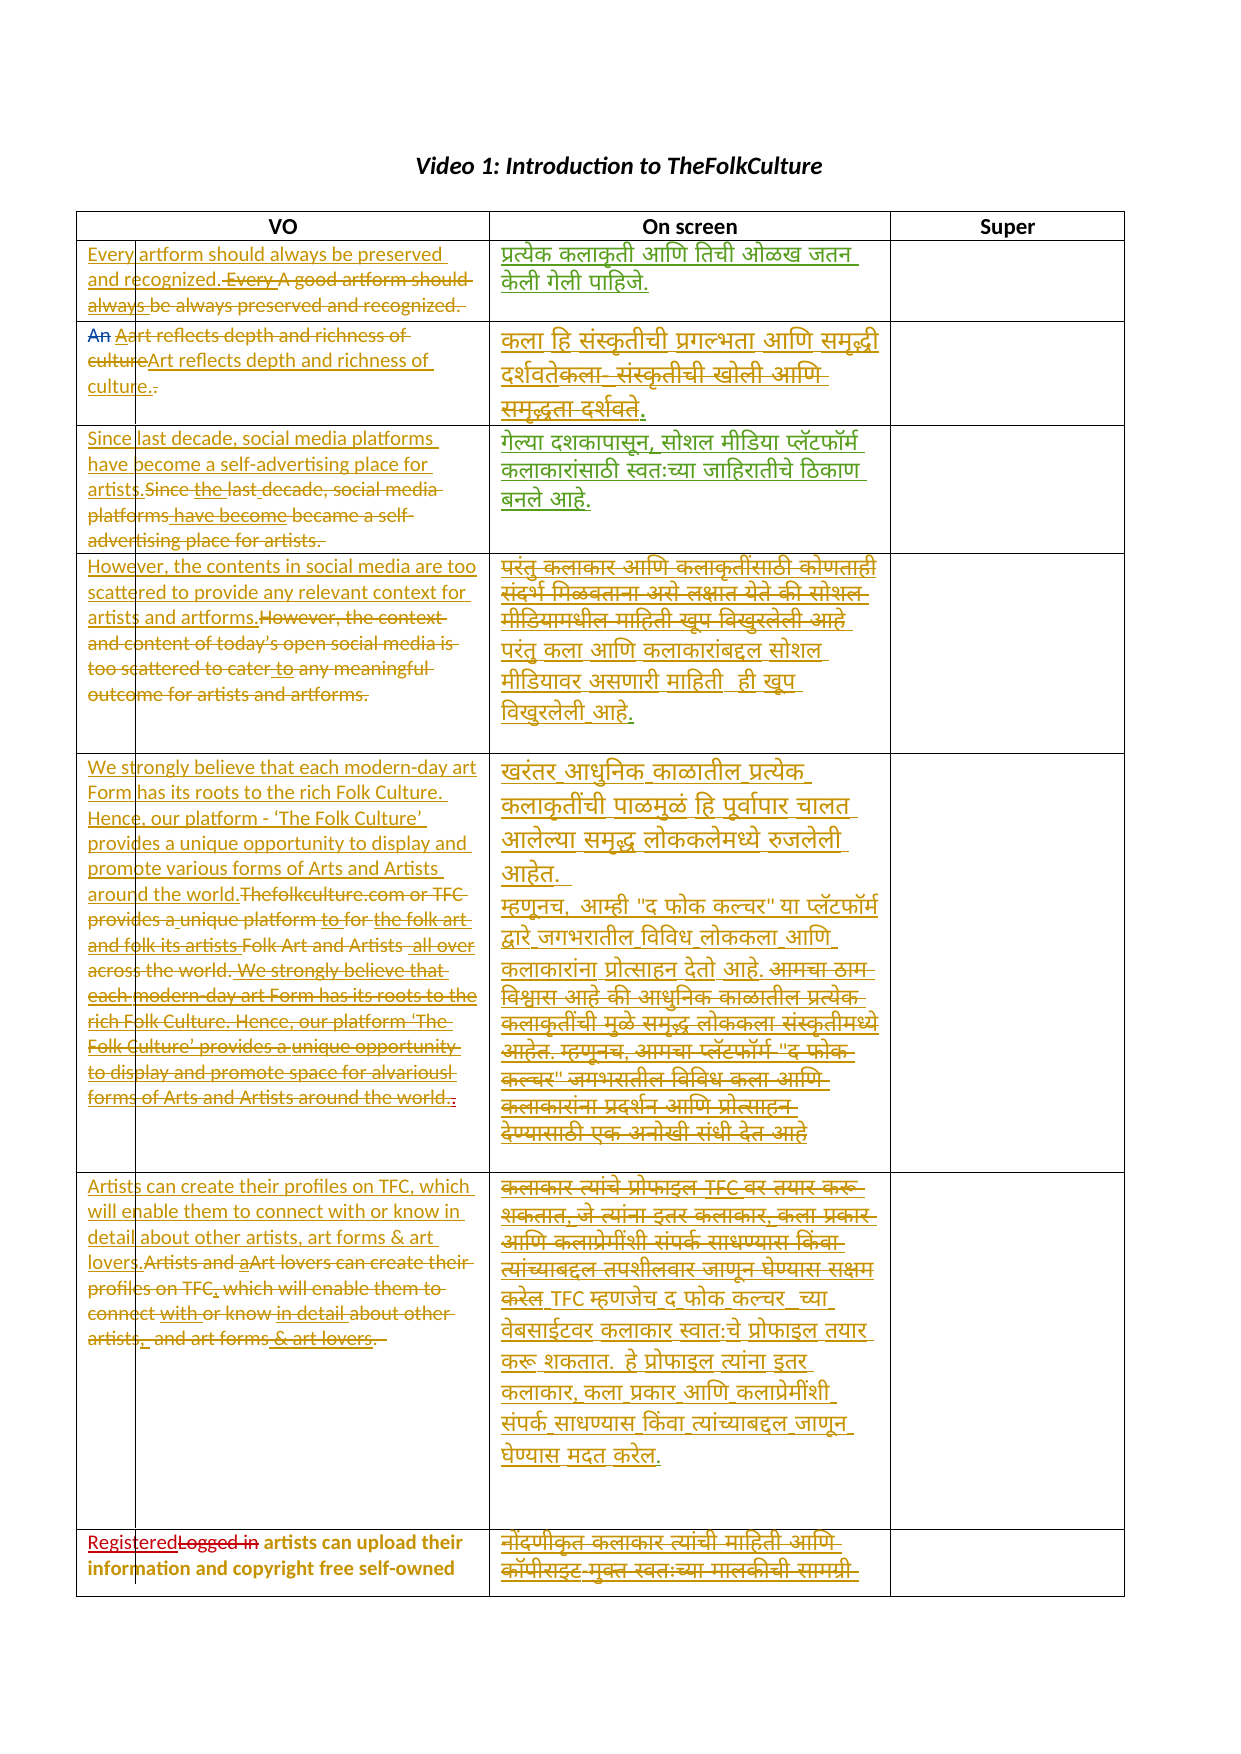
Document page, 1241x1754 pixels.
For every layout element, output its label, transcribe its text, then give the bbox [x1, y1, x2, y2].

table_cell artists can upload their information and copyright free self-owned content like images and videos in limited quantity. [77, 1530, 489, 1596]
table_cell [136, 754, 489, 1172]
text Video 1: Introduction to TheFolkCulture [150, 150, 1090, 181]
table_header On screen [490, 212, 890, 240]
table_cell [891, 754, 1124, 1172]
table_cell [891, 322, 1124, 424]
table_cell [891, 554, 1124, 753]
table_cell [891, 1530, 1124, 1596]
table_cell [490, 554, 890, 753]
table_cell [891, 241, 1124, 321]
table_cell [490, 1530, 890, 1596]
table_cell [136, 241, 489, 321]
table_cell [77, 241, 135, 321]
table_cell [490, 754, 890, 1172]
table_cell [136, 554, 489, 753]
table_header Super [891, 212, 1124, 240]
table_cell [136, 322, 489, 424]
table_cell [490, 241, 890, 321]
table_cell [136, 1173, 489, 1528]
table_cell [77, 754, 135, 1172]
table_cell [891, 426, 1124, 553]
table_cell [490, 1173, 890, 1528]
table_cell [77, 554, 135, 753]
table_cell [77, 1173, 135, 1528]
table_cell [891, 1173, 1124, 1528]
table_cell [490, 426, 890, 553]
table_cell [77, 322, 135, 424]
table_cell [136, 426, 489, 553]
table_header VO [77, 212, 489, 240]
table_cell [490, 322, 890, 424]
table_cell [77, 426, 135, 553]
